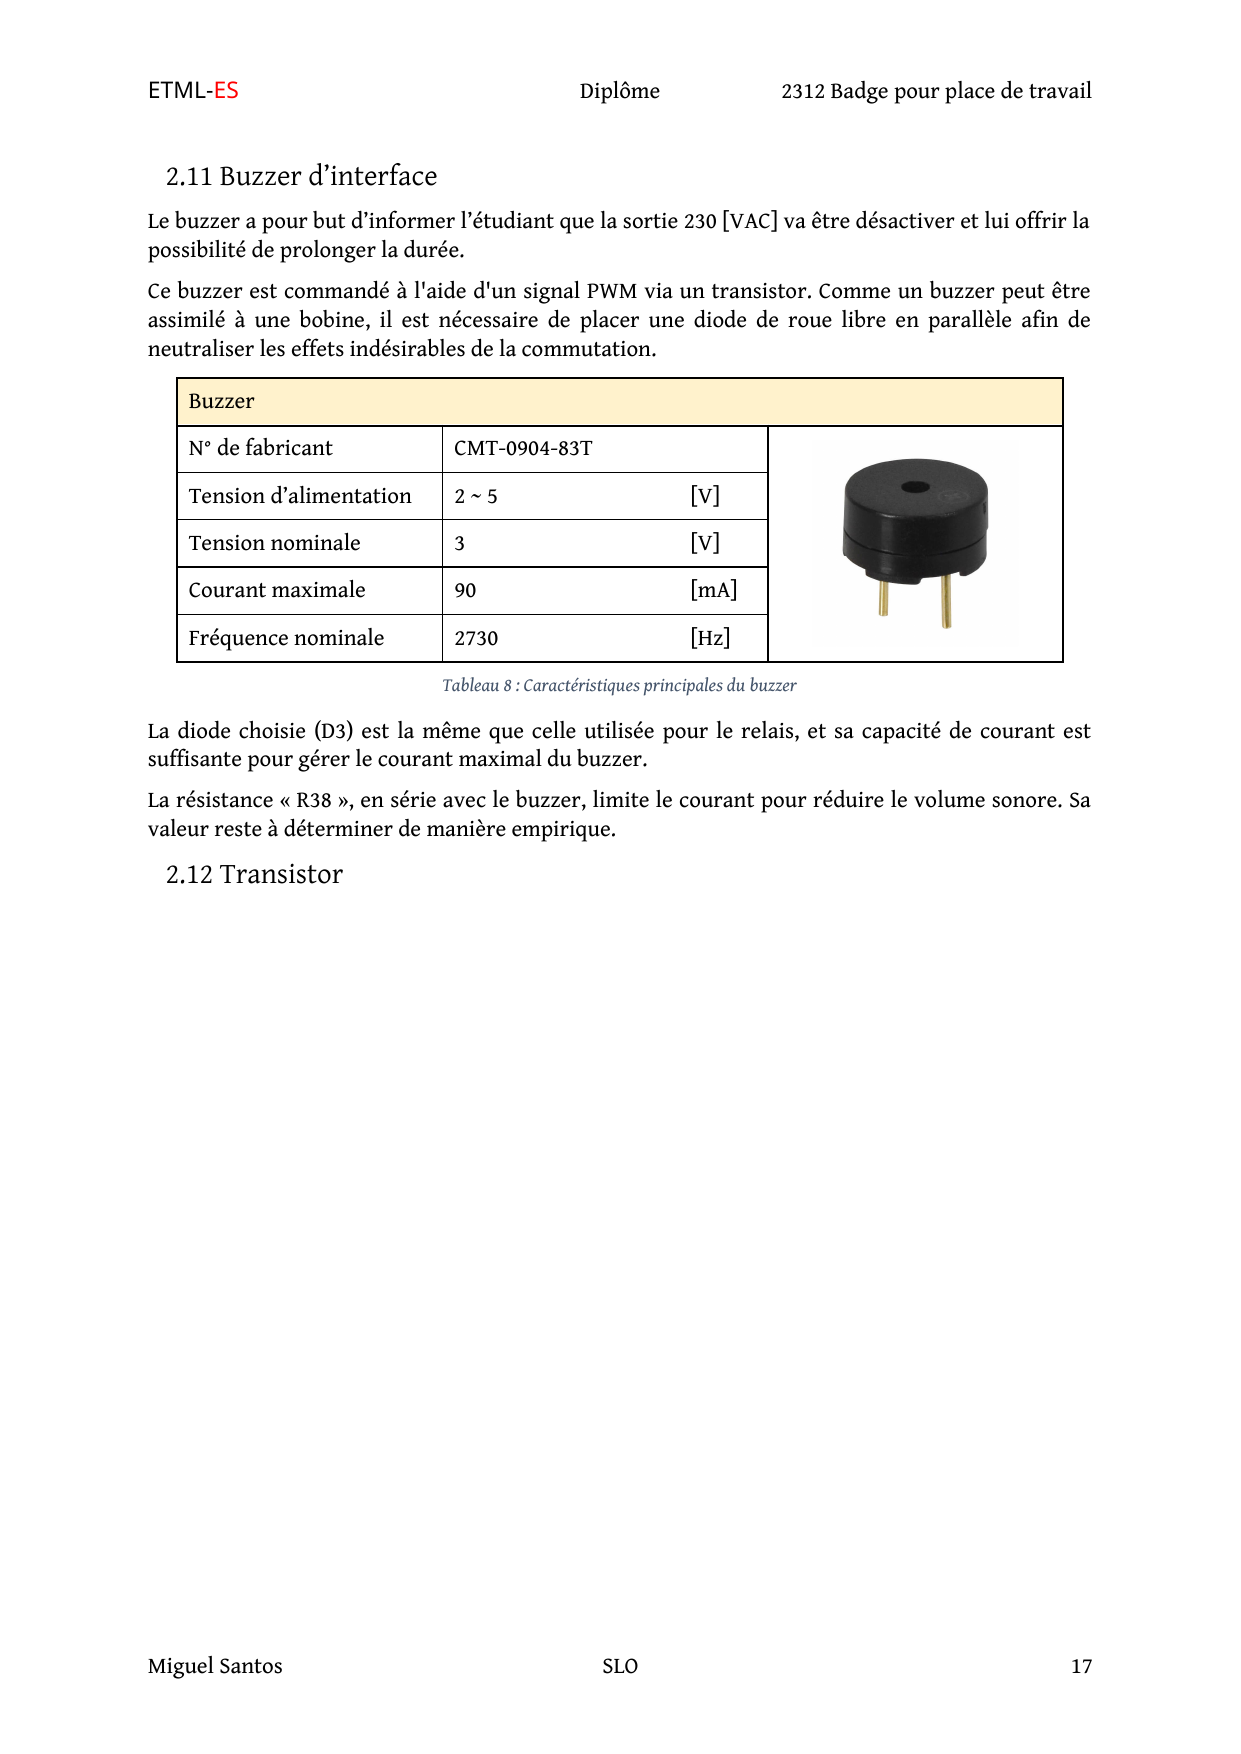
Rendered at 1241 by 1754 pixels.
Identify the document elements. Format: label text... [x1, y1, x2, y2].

subtitle Transistor [165, 858, 1093, 891]
table_cell 2 ~ 5 [443, 473, 679, 519]
table_cell Courant maximale [178, 568, 442, 614]
text Ce buzzer est commandé à l'aide d'un signal PWM via un transistor. Comme un buzzer peut être assimilé à une bobine, il est nécessaire de placer une diode de roue libre en parallèle afin de neutraliser les effets indésirables de la commutation. [148, 279, 1093, 363]
table_cell 2730 [443, 615, 679, 661]
picture [812, 440, 1019, 647]
text La résistance « R38 », en série avec le buzzer, limite le courant pour réduire le volume sonore. Sa valeur reste à déterminer de manière empirique. [148, 788, 1093, 843]
table_cell CMT-0904-83T [443, 427, 767, 472]
table_cell [Hz] [679, 615, 767, 661]
table_cell [V] [679, 520, 767, 566]
table_cell Fréquence nominale [178, 615, 442, 661]
table_cell 90 [443, 568, 679, 614]
table_cell N° de fabricant [178, 427, 442, 472]
table_cell [769, 427, 1062, 661]
table_cell Tension nominale [178, 520, 442, 566]
text La diode choisie (D3) est la même que celle utilisée pour le relais, et sa capacité de courant est suffisante pour gérer le courant maximal du buzzer. [148, 718, 1093, 773]
subtitle Buzzer d’interface [165, 160, 1093, 194]
table_cell [V] [679, 473, 767, 519]
text Le buzzer a pour but d’informer l’étudiant que la sortie 230 [VAC] va être désactiver et lui offrir la possibilité de prolonger la durée. [148, 209, 1093, 264]
table_cell 3 [443, 520, 679, 566]
table_cell Tension d’alimentation [178, 473, 442, 519]
table_cell [mA] [679, 568, 767, 614]
table_header Buzzer [178, 379, 1062, 424]
